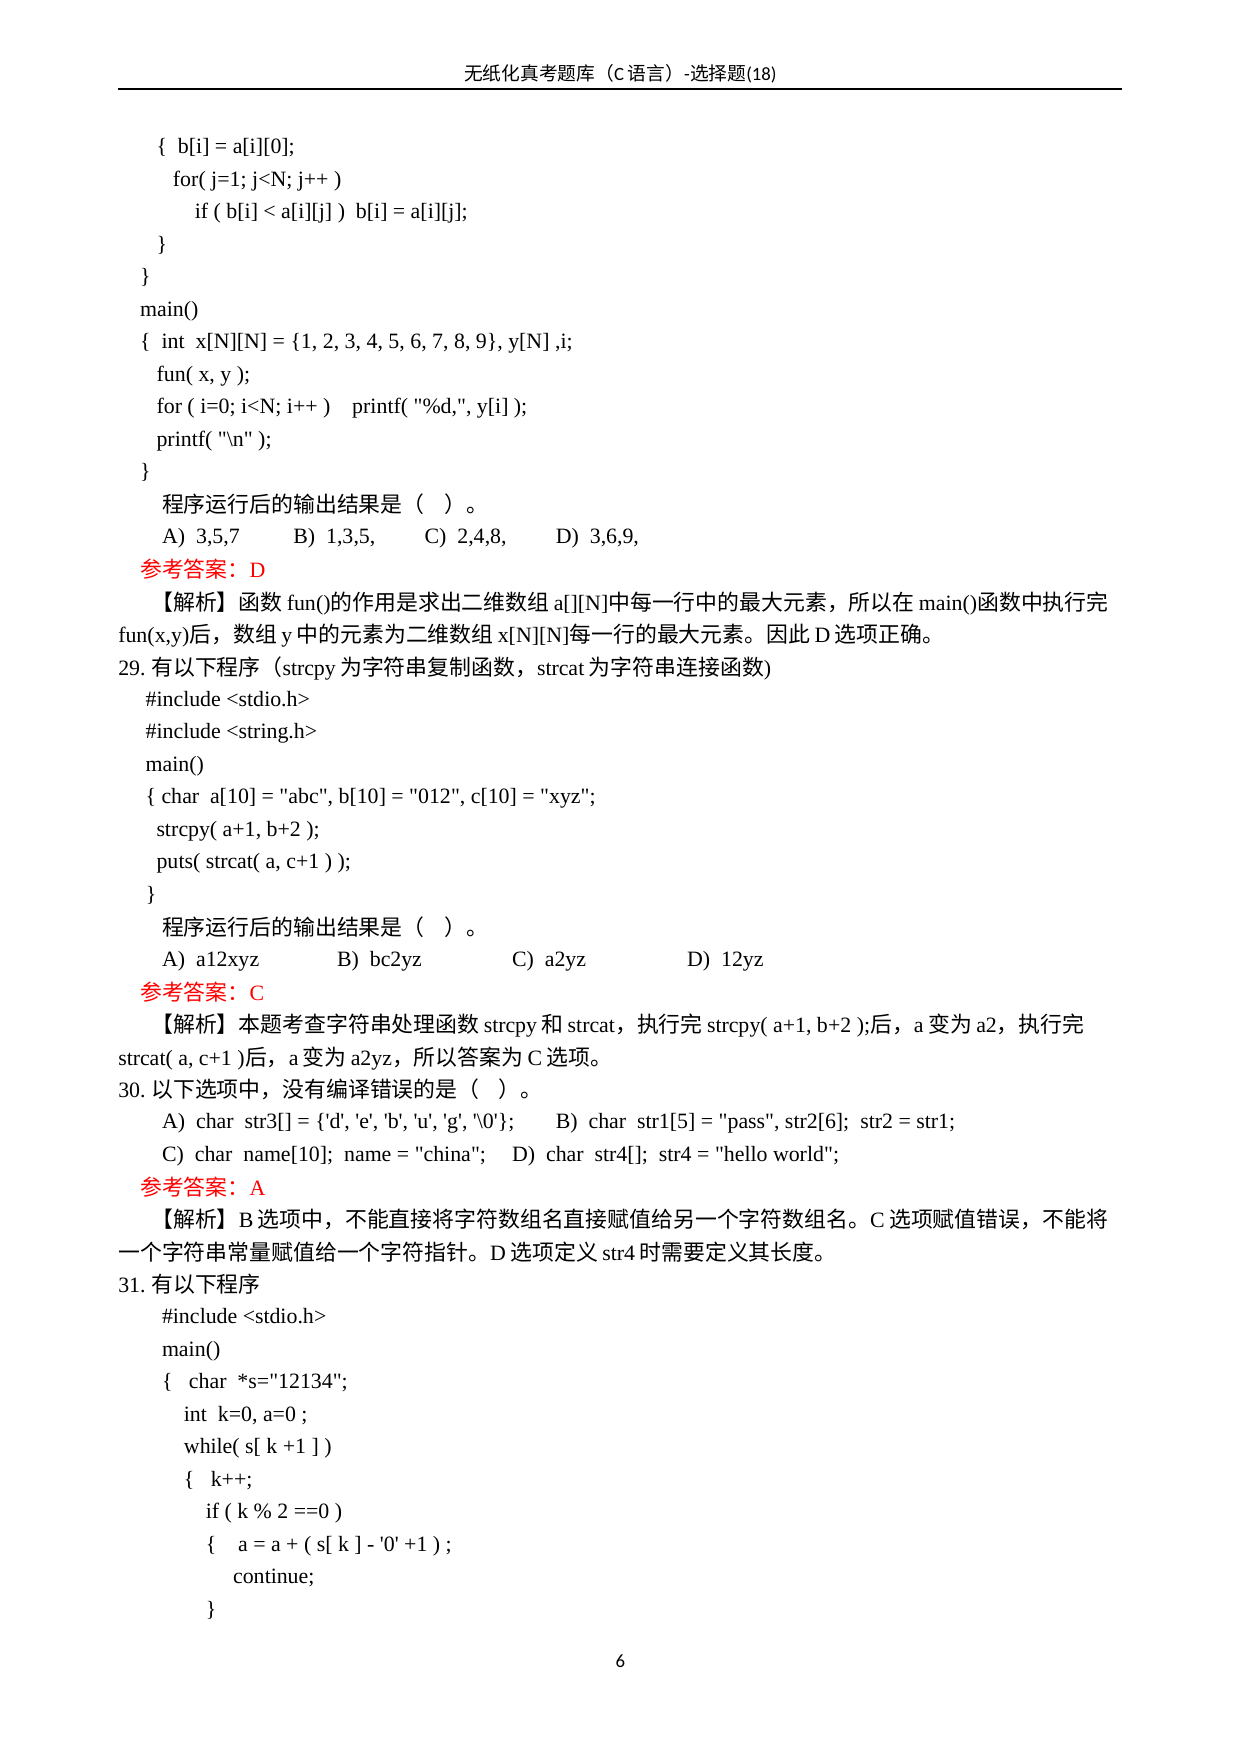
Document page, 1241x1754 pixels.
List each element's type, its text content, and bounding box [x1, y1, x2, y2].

text 29. 有以下程序（strcpy为字符串复制函数，strcat为字符串连接函数) [118, 649, 1122, 682]
text fun( x, y ); [118, 357, 1122, 389]
text { int x[N][N] = {1, 2, 3, 4, 5, 6, 7, 8, 9}, y[N] ,i; [118, 324, 1122, 357]
text { k++; [162, 1462, 1122, 1494]
text 30. 以下选项中，没有编译错误的是（ ）。 [118, 1072, 1122, 1104]
text } [118, 259, 1122, 292]
text 【解析】函数fun()的作用是求出二维数组a[][N]中每一行中的最大元素，所以在main()函数中执行完fun(x,y)后，数组y中的元素为二维数组x[N][N]每一行的最大元素。因此D选项正确。 [118, 584, 1122, 649]
text C) char name[10]; name = "china"; D) char str4[]; str4 = "hello world"; [162, 1137, 1122, 1169]
text A) char str3[] = {'d', 'e', 'b', 'u', 'g', '\0'}; B) char str1[5] = "pass", str2[6]; str2 = str1; [162, 1104, 1122, 1137]
text 31. 有以下程序 [118, 1267, 1122, 1299]
text } [118, 877, 1122, 909]
text { char *s="12134"; [162, 1364, 1122, 1397]
text { b[i] = a[i][0]; [118, 129, 1122, 162]
text 【解析】B选项中，不能直接将字符数组名直接赋值给另一个字符数组名。C选项赋值错误，不能将一个字符串常量赋值给一个字符指针。D选项定义str4时需要定义其长度。 [118, 1202, 1122, 1267]
text 参考答案：C [118, 974, 1122, 1007]
text while( s[ k +1 ] ) [162, 1429, 1122, 1462]
text } [118, 227, 1122, 259]
text main() [162, 1332, 1122, 1364]
text } [118, 454, 1122, 487]
text int k=0, a=0 ; [162, 1397, 1122, 1429]
text 【解析】本题考查字符串处理函数strcpy和strcat，执行完strcpy( a+1, b+2 );后，a变为a2，执行完strcat( a, c+1 )后，a变为a2yz，所以答案为C选项。 [118, 1007, 1122, 1072]
text { a = a + ( s[ k ] - '0' +1 ) ; [162, 1527, 1122, 1559]
text #include <stdio.h> [162, 1299, 1122, 1332]
text 参考答案：D [118, 552, 1122, 584]
text { char a[10] = "abc", b[10] = "012", c[10] = "xyz"; [118, 779, 1122, 812]
text A) 3,5,7 B) 1,3,5, C) 2,4,8, D) 3,6,9, [118, 519, 1122, 552]
text printf( "\n" ); [118, 422, 1122, 454]
text main() [118, 747, 1122, 779]
text strcpy( a+1, b+2 ); [118, 812, 1122, 844]
text main() [118, 292, 1122, 324]
text 程序运行后的输出结果是（ ）。 [118, 909, 1122, 942]
text puts( strcat( a, c+1 ) ); [118, 844, 1122, 877]
text for ( i=0; i<N; i++ ) printf( "%d,", y[i] ); [118, 389, 1122, 422]
text if ( b[i] < a[i][j] ) b[i] = a[i][j]; [118, 194, 1122, 227]
text if ( k % 2 ==0 ) [162, 1494, 1122, 1527]
text continue; [162, 1559, 1122, 1592]
text #include <string.h> [118, 714, 1122, 747]
text #include <stdio.h> [118, 682, 1122, 714]
text for( j=1; j<N; j++ ) [118, 162, 1122, 194]
text 参考答案：A [118, 1169, 1122, 1202]
text A) a12xyz B) bc2yz C) a2yz D) 12yz [118, 942, 1122, 974]
text } [162, 1592, 1122, 1624]
text 程序运行后的输出结果是（ ）。 [118, 487, 1122, 519]
